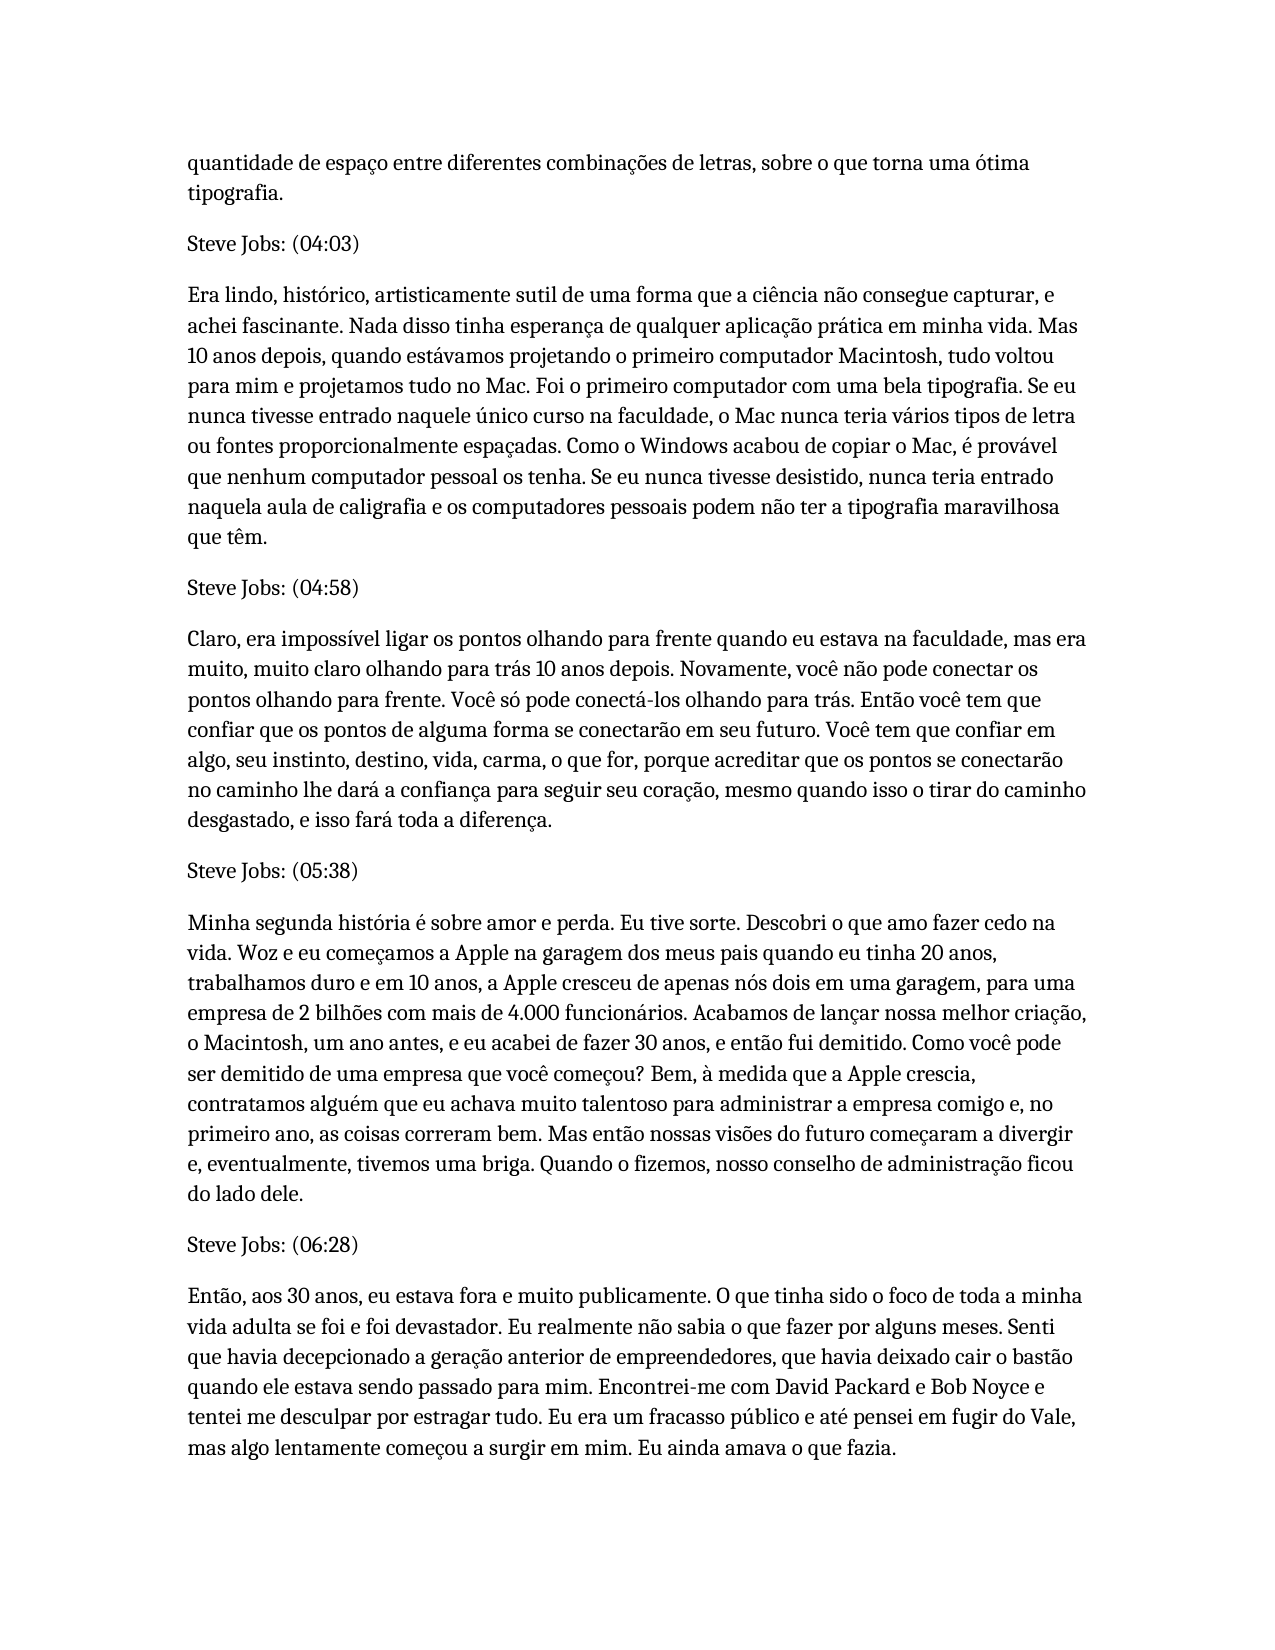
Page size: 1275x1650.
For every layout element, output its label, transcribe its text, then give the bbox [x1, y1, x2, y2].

text Era lindo, histórico, artisticamente sutil de uma forma que a ciência não consegue capturar, e achei fascinante. Nada disso tinha esperança de qualquer aplicação prática em minha vida. Mas 10 anos depois, quando estávamos projetando o primeiro computador Macintosh, tudo voltou para mim e projetamos tudo no Mac. Foi o primeiro computador com uma bela tipografia. Se eu nunca tivesse entrado naquele único curso na faculdade, o Mac nunca teria vários tipos de letra ou fontes proporcionalmente espaçadas. Como o Windows acabou de copiar o Mac, é provável que nenhum computador pessoal os tenha. Se eu nunca tivesse desistido, nunca teria entrado naquela aula de caligrafia e os computadores pessoais podem não ter a tipografia maravilhosa que têm. [187, 282, 1087, 550]
text Claro, era impossível ligar os pontos olhando para frente quando eu estava na faculdade, mas era muito, muito claro olhando para trás 10 anos depois. Novamente, você não pode conectar os pontos olhando para frente. Você só pode conectá-los olhando para trás. Então você tem que confiar que os pontos de alguma forma se conectarão em seu futuro. Você tem que confiar em algo, seu instinto, destino, vida, carma, o que for, porque acreditar que os pontos se conectarão no caminho lhe dará a confiança para seguir seu coração, mesmo quando isso o tirar do caminho desgastado, e isso fará toda a diferença. [187, 626, 1087, 834]
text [187, 150, 1087, 207]
text Steve Jobs: (04:03) [187, 231, 1087, 258]
text Minha segunda história é sobre amor e perda. Eu tive sorte. Descobri o que amo fazer cedo na vida. Woz e eu começamos a Apple na garagem dos meus pais quando eu tinha 20 anos, trabalhamos duro e em 10 anos, a Apple cresceu de apenas nós dois em uma garagem, para uma empresa de 2 bilhões com mais de 4.000 funcionários. Acabamos de lançar nossa melhor criação, o Macintosh, um ano antes, e eu acabei de fazer 30 anos, e então fui demitido. Como você pode ser demitido de uma empresa que você começou? Bem, à medida que a Apple crescia, contratamos alguém que eu achava muito talentoso para administrar a empresa comigo e, no primeiro ano, as coisas correram bem. Mas então nossas visões do futuro começaram a divergir e, eventualmente, tivemos uma briga. Quando o fizemos, nosso conselho de administração ficou do lado dele. [187, 909, 1087, 1208]
text Steve Jobs: (04:58) [187, 575, 1087, 601]
text Steve Jobs: (06:28) [187, 1232, 1087, 1259]
text Então, aos 30 anos, eu estava fora e muito publicamente. O que tinha sido o foco de toda a minha vida adulta se foi e foi devastador. Eu realmente não sabia o que fazer por alguns meses. Senti que havia decepcionado a geração anterior de empreendedores, que havia deixado cair o bastão quando ele estava sendo passado para mim. Encontrei-me com David Packard e Bob Noyce e tentei me desculpar por estragar tudo. Eu era um fracasso público e até pensei em fugir do Vale, mas algo lentamente começou a surgir em mim. Eu ainda amava o que fazia. [187, 1283, 1087, 1461]
text Steve Jobs: (05:38) [187, 858, 1087, 885]
